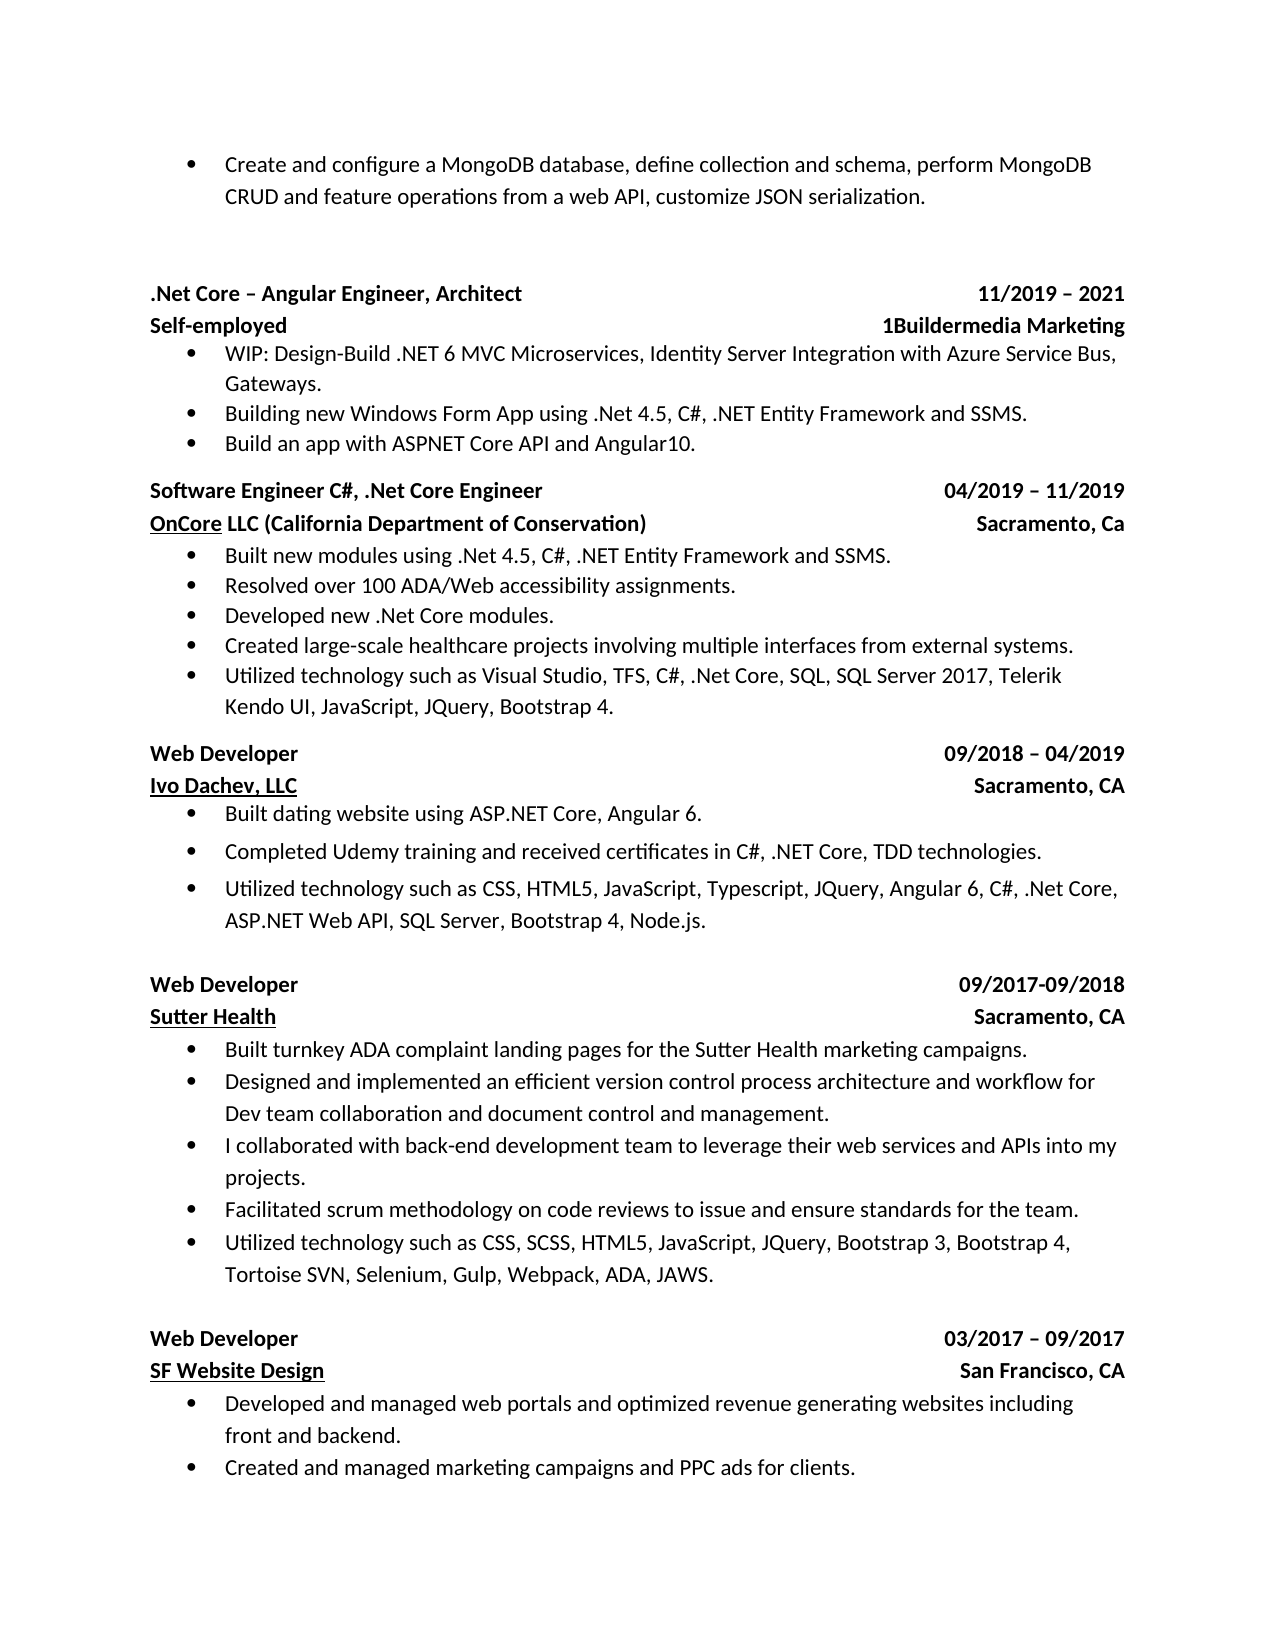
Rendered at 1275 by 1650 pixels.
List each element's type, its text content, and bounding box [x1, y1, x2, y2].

list Built new modules using .Net 4.5, C#, .NET Entity Framework and SSMS. [187, 541, 1125, 569]
text Web Developer 03/2017 – 09/2017 [150, 1324, 1125, 1352]
list Completed Udemy training and received certificates in C#, .NET Core, TDD technologies. [187, 827, 1125, 868]
list Build an app with ASPNET Core API and Angular10. [187, 429, 1125, 458]
list Created large-scale healthcare projects involving multiple interfaces from external systems. [187, 631, 1125, 659]
list WIP: Design-Build .NET 6 MVC Microservices, Identity Server Integration with Azure Service Bus, Gateways. [187, 339, 1125, 397]
text Sutter Health Sacramento, CA [150, 1002, 1125, 1031]
text .Net Core – Angular Engineer, Architect 11/2019 – 2021 [150, 279, 1125, 307]
list Building new Windows Form App using .Net 4.5, C#, .NET Entity Framework and SSMS. [187, 399, 1125, 427]
text SF Website Design San Francisco, CA [150, 1357, 1125, 1384]
list Created and managed marketing campaigns and PPC ads for clients. [187, 1453, 1127, 1481]
text Ivo Dachev, LLC Sacramento, CA [150, 771, 1125, 799]
list Create and configure a MongoDB database, define collection and schema, perform MongoDB CRUD and feature operations from a web API, customize JSON serialization. [187, 150, 1125, 210]
list I collaborated with back-end development team to leverage their web services and APIs into my projects. [187, 1131, 1125, 1191]
list Resolved over 100 ADA/Web accessibility assignments. [187, 571, 1125, 599]
list Developed and managed web portals and optimized revenue generating websites including front and backend. [187, 1389, 1125, 1449]
list Designed and implemented an efficient version control process architecture and workflow for Dev team collaboration and document control and management. [187, 1067, 1125, 1127]
text OnCore LLC (California Department of Conservation) Sacramento, Ca [150, 509, 1125, 537]
text Software Engineer C#, .Net Core Engineer 04/2019 – 11/2019 [150, 476, 1125, 504]
list Utilized technology such as CSS, HTML5, JavaScript, Typescript, JQuery, Angular 6, C#, .Net Core, ASP.NET Web API, SQL Server, Bootstrap 4, Node.js. [187, 874, 1125, 934]
text Self-employed 1Buildermedia Marketing [150, 311, 1125, 339]
list Facilitated scrum methodology on code reviews to issue and ensure standards for the team. [187, 1196, 1125, 1224]
list Utilized technology such as CSS, SCSS, HTML5, JavaScript, JQuery, Bootstrap 3, Bootstrap 4, Tortoise SVN, Selenium, Gulp, Webpack, ADA, JAWS. [187, 1228, 1125, 1288]
list Utilized technology such as Visual Studio, TFS, C#, .Net Core, SQL, SQL Server 2017, Telerik Kendo UI, JavaScript, JQuery, Bootstrap 4. [187, 662, 1125, 720]
text Web Developer 09/2017-09/2018 [150, 970, 1125, 998]
list Developed new .Net Core modules. [187, 601, 1125, 629]
text Web Developer 09/2018 – 04/2019 [150, 739, 1125, 767]
list Built dating website using ASP.NET Core, Angular 6. [187, 799, 1125, 827]
list Built turnkey ADA complaint landing pages for the Sutter Health marketing campaigns. [187, 1035, 1125, 1063]
